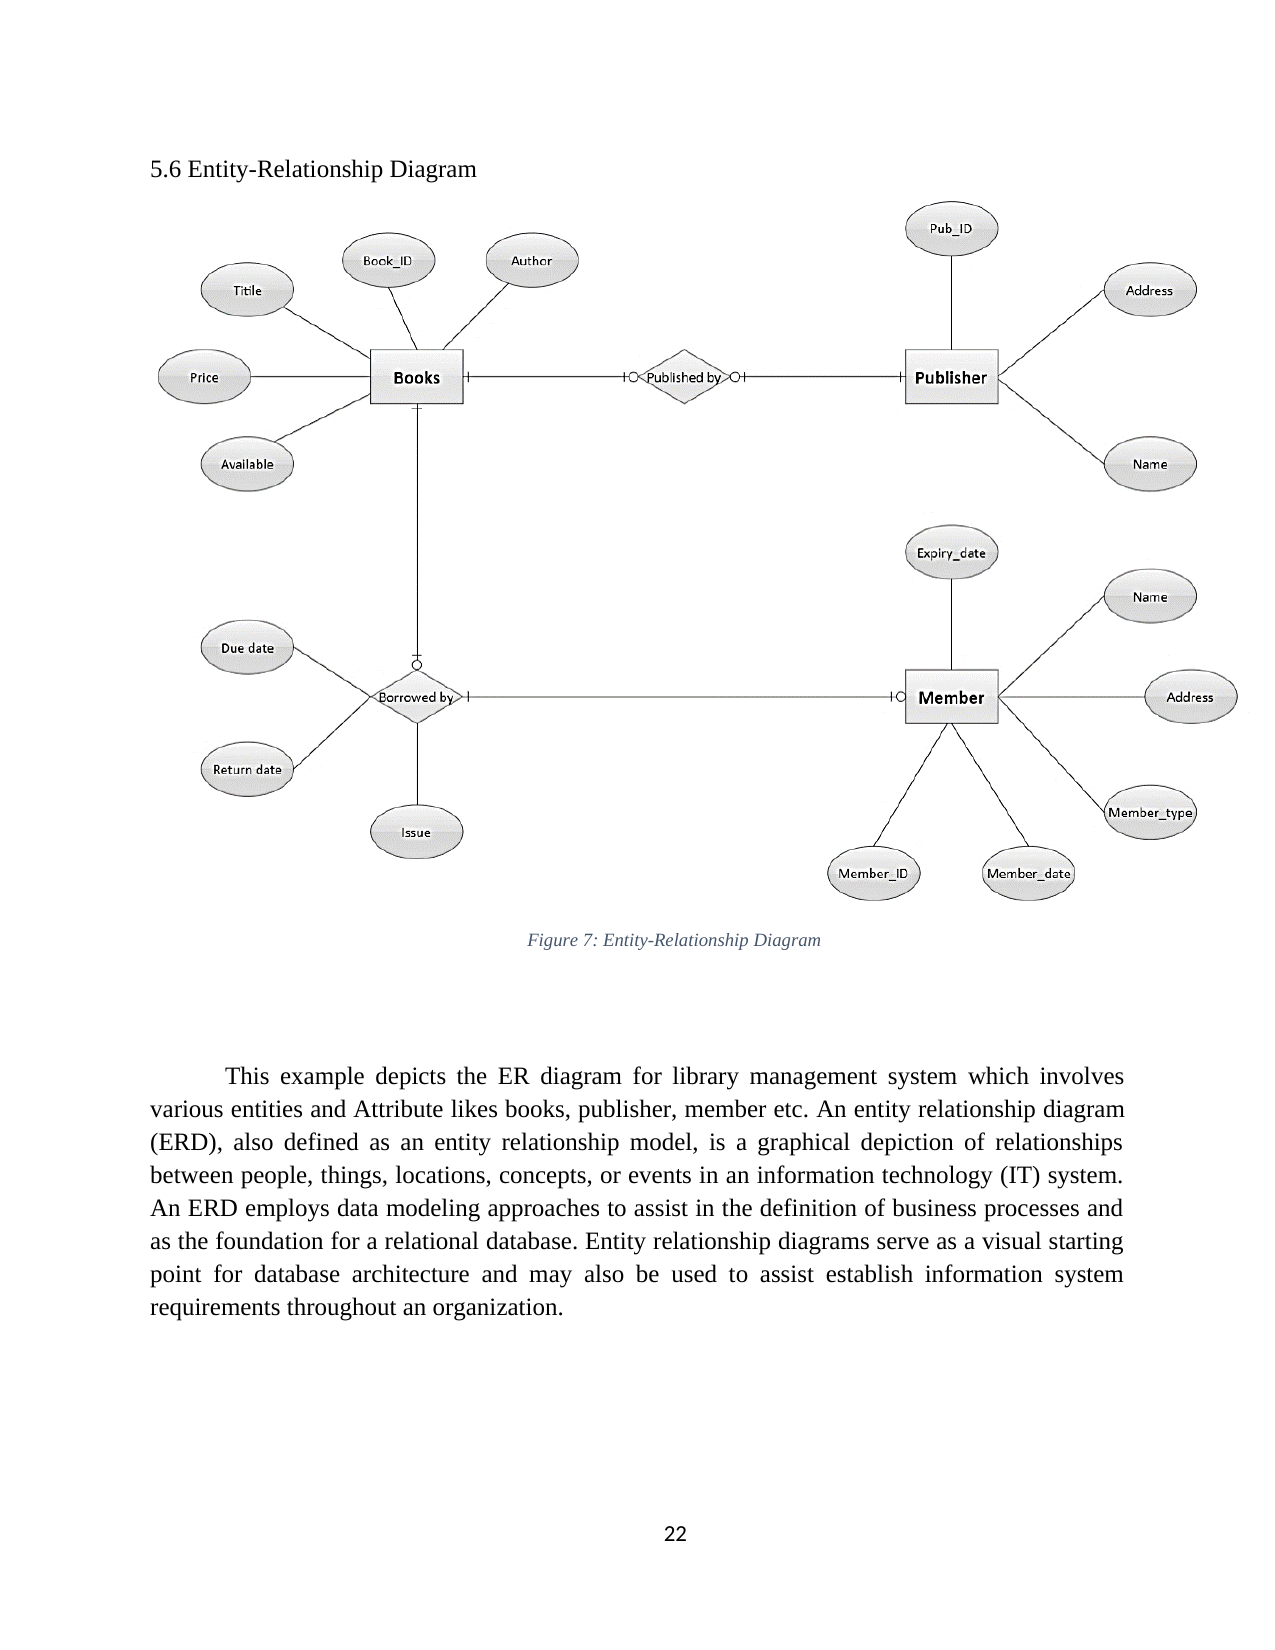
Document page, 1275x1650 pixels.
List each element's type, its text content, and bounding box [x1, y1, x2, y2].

text This example depicts the ER diagram for library management system which involves various entities and Attribute likes books, publisher, member etc. An entity relationship diagram (ERD), also defined as an entity relationship model, is a graphical depiction of relationships between people, things, locations, concepts, or events in an information technology (IT) system. An ERD employs data modeling approaches to assist in the definition of business processes and as the foundation for a relational database. Entity relationship diagrams serve as a visual starting point for database architecture and may also be used to assist establish information system requirements throughout an organization. [150, 1061, 1125, 1321]
picture [150, 197, 1251, 909]
subtitle 5.6 Entity-Relationship Diagram [150, 154, 1125, 183]
